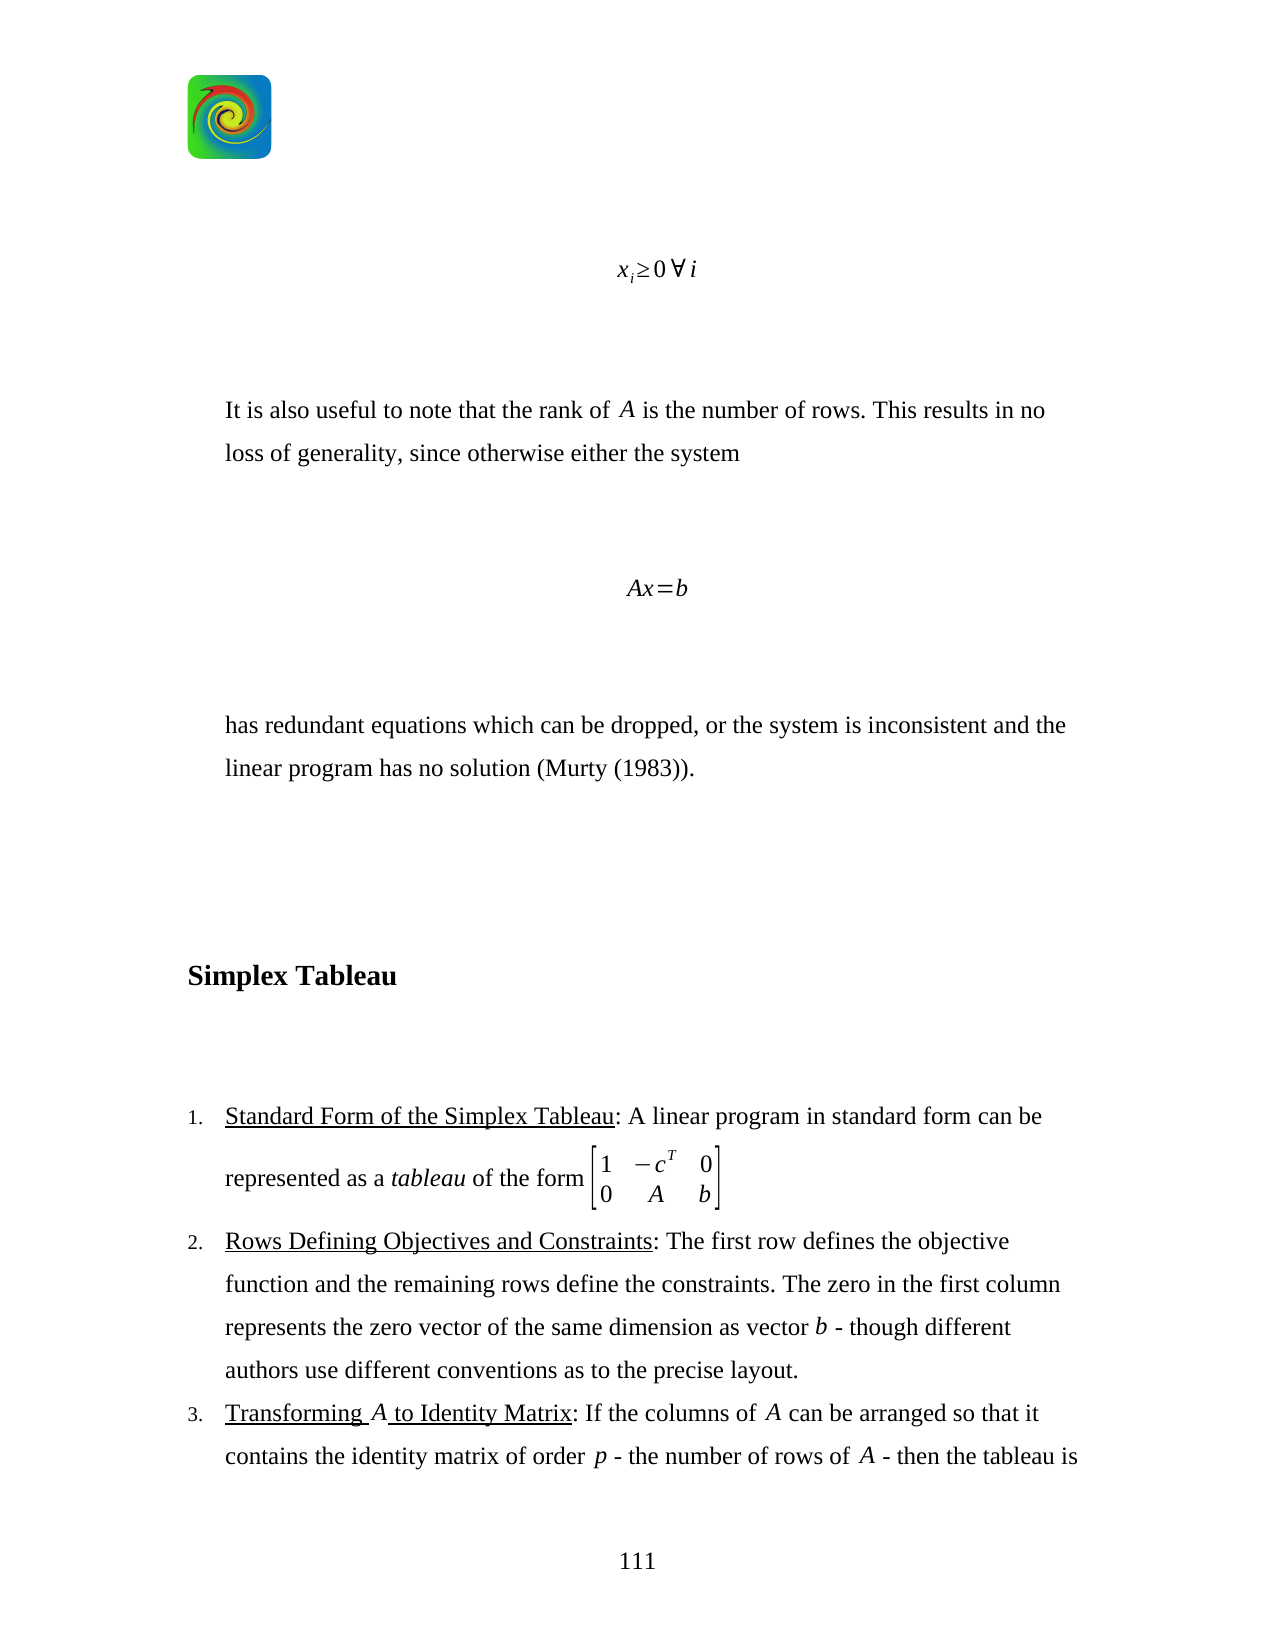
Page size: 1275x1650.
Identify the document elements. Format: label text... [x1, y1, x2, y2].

list Standard Form of the Simplex Tableau: A linear program in standard form can be represented as a tableau of the form [187, 1101, 1087, 1211]
list Rows Defining Objectives and Constraints: The first row defines the objective function and the remaining rows define the constraints. The zero in the first column represents the zero vector of the same dimension as vector - though different authors use different conventions as to the precise layout. [187, 1226, 1087, 1384]
text Simplex Tableau [187, 958, 1087, 991]
picture [187, 75, 261, 159]
list has redundant equations which can be dropped, or the system is inconsistent and the linear program has no solution (Murty (1983)). [225, 710, 1087, 782]
picture [220, 75, 272, 159]
list It is also useful to note that the rank of is the number of rows. This results in no loss of generality, since otherwise either the system [225, 395, 1087, 467]
